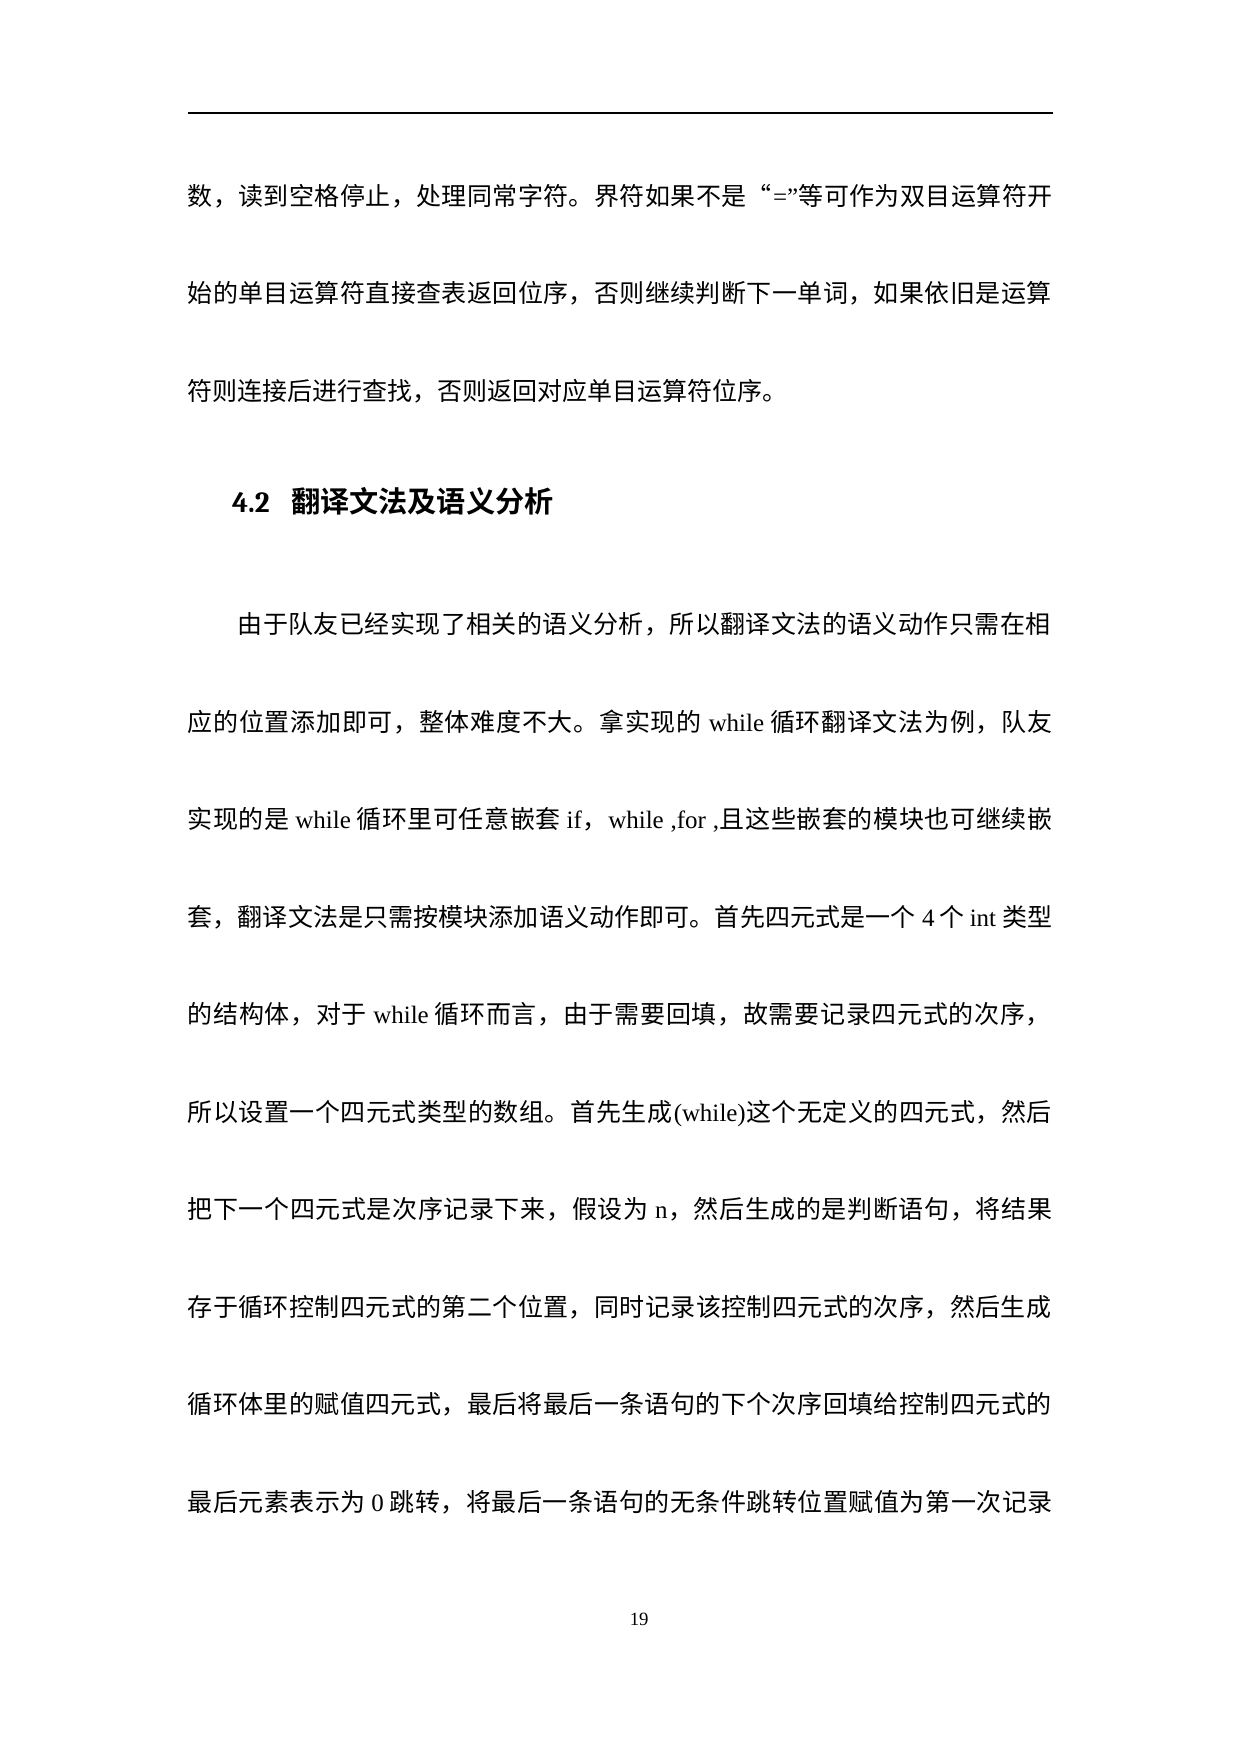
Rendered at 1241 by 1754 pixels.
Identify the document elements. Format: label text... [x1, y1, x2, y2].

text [187, 162, 1053, 422]
subtitle 翻译文法及语义分析 [232, 467, 1053, 532]
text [187, 590, 1053, 1533]
